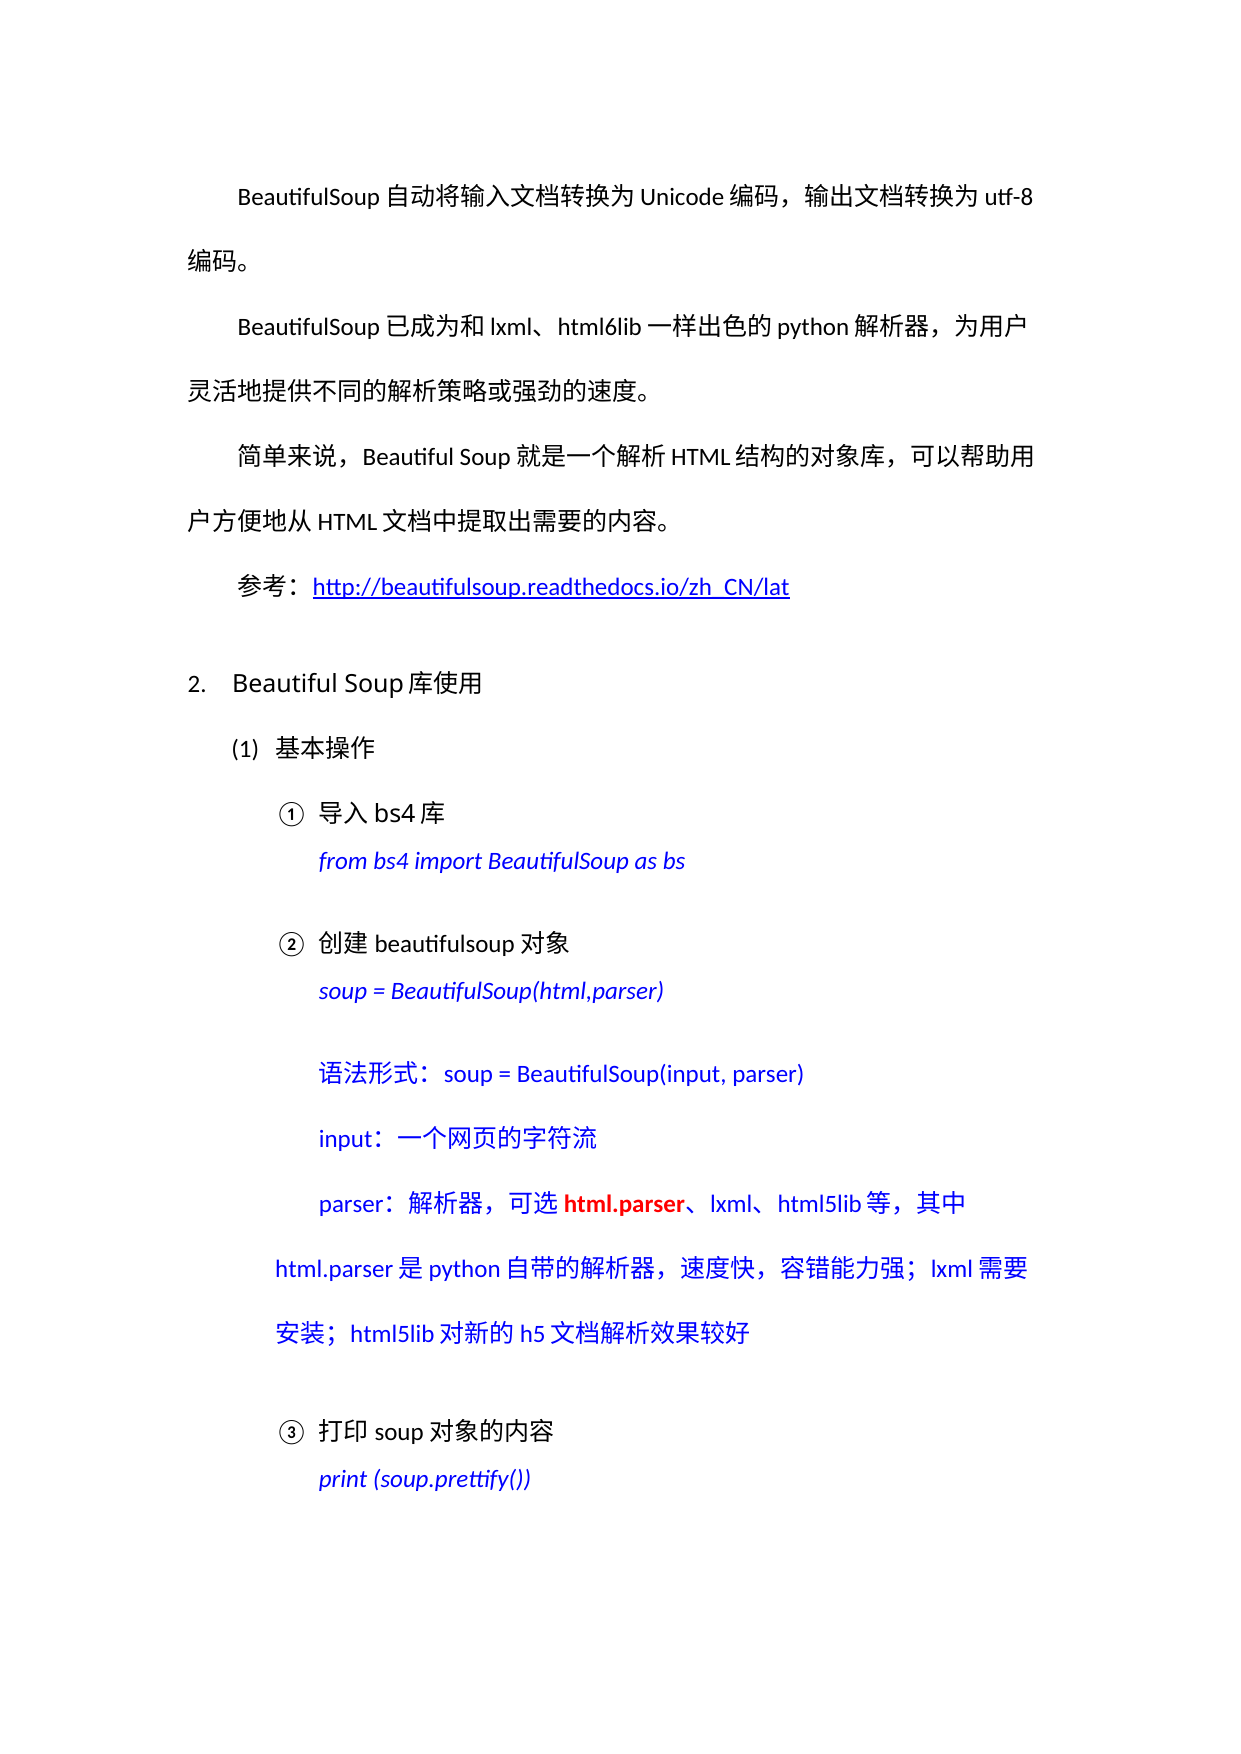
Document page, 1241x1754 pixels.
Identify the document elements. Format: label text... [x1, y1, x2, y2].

list Beautiful Soup库使用 [187, 649, 1053, 714]
list BeautifulSoup已成为和lxml、html6lib一样出色的python解析器，为用户灵活地提供不同的解析策略或强劲的速度。 [187, 292, 1053, 422]
list 语法形式：soup = BeautifulSoup(input, parser) [275, 1039, 1053, 1104]
list print (soup.prettify()) [275, 1462, 1053, 1494]
list from bs4 import BeautifulSoup as bs [319, 844, 1053, 877]
list 导入bs4库 [275, 779, 1053, 844]
list 打印 soup 对象的内容 [275, 1397, 1053, 1462]
list input：一个网页的字符流 [275, 1104, 1053, 1169]
list 基本操作 [231, 714, 1053, 779]
list 简单来说，Beautiful Soup就是一个解析HTML结构的对象库，可以帮助用户方便地从HTML文档中提取出需要的内容。 [187, 422, 1053, 552]
list parser：解析器，可选html.parser、lxml、html5lib等，其中html.parser是python自带的解析器，速度快，容错能力强；lxml需要安装；html5lib对新的h5文档解析效果较好 [275, 1169, 1053, 1364]
list soup = BeautifulSoup(html,parser) [275, 974, 1053, 1007]
list 参考：http://beautifulsoup.readthedocs.io/zh_CN/lat [187, 552, 1053, 617]
list 创建 beautifulsoup 对象 [275, 909, 1053, 974]
list BeautifulSoup自动将输入文档转换为Unicode编码，输出文档转换为utf-8编码。 [187, 162, 1053, 292]
